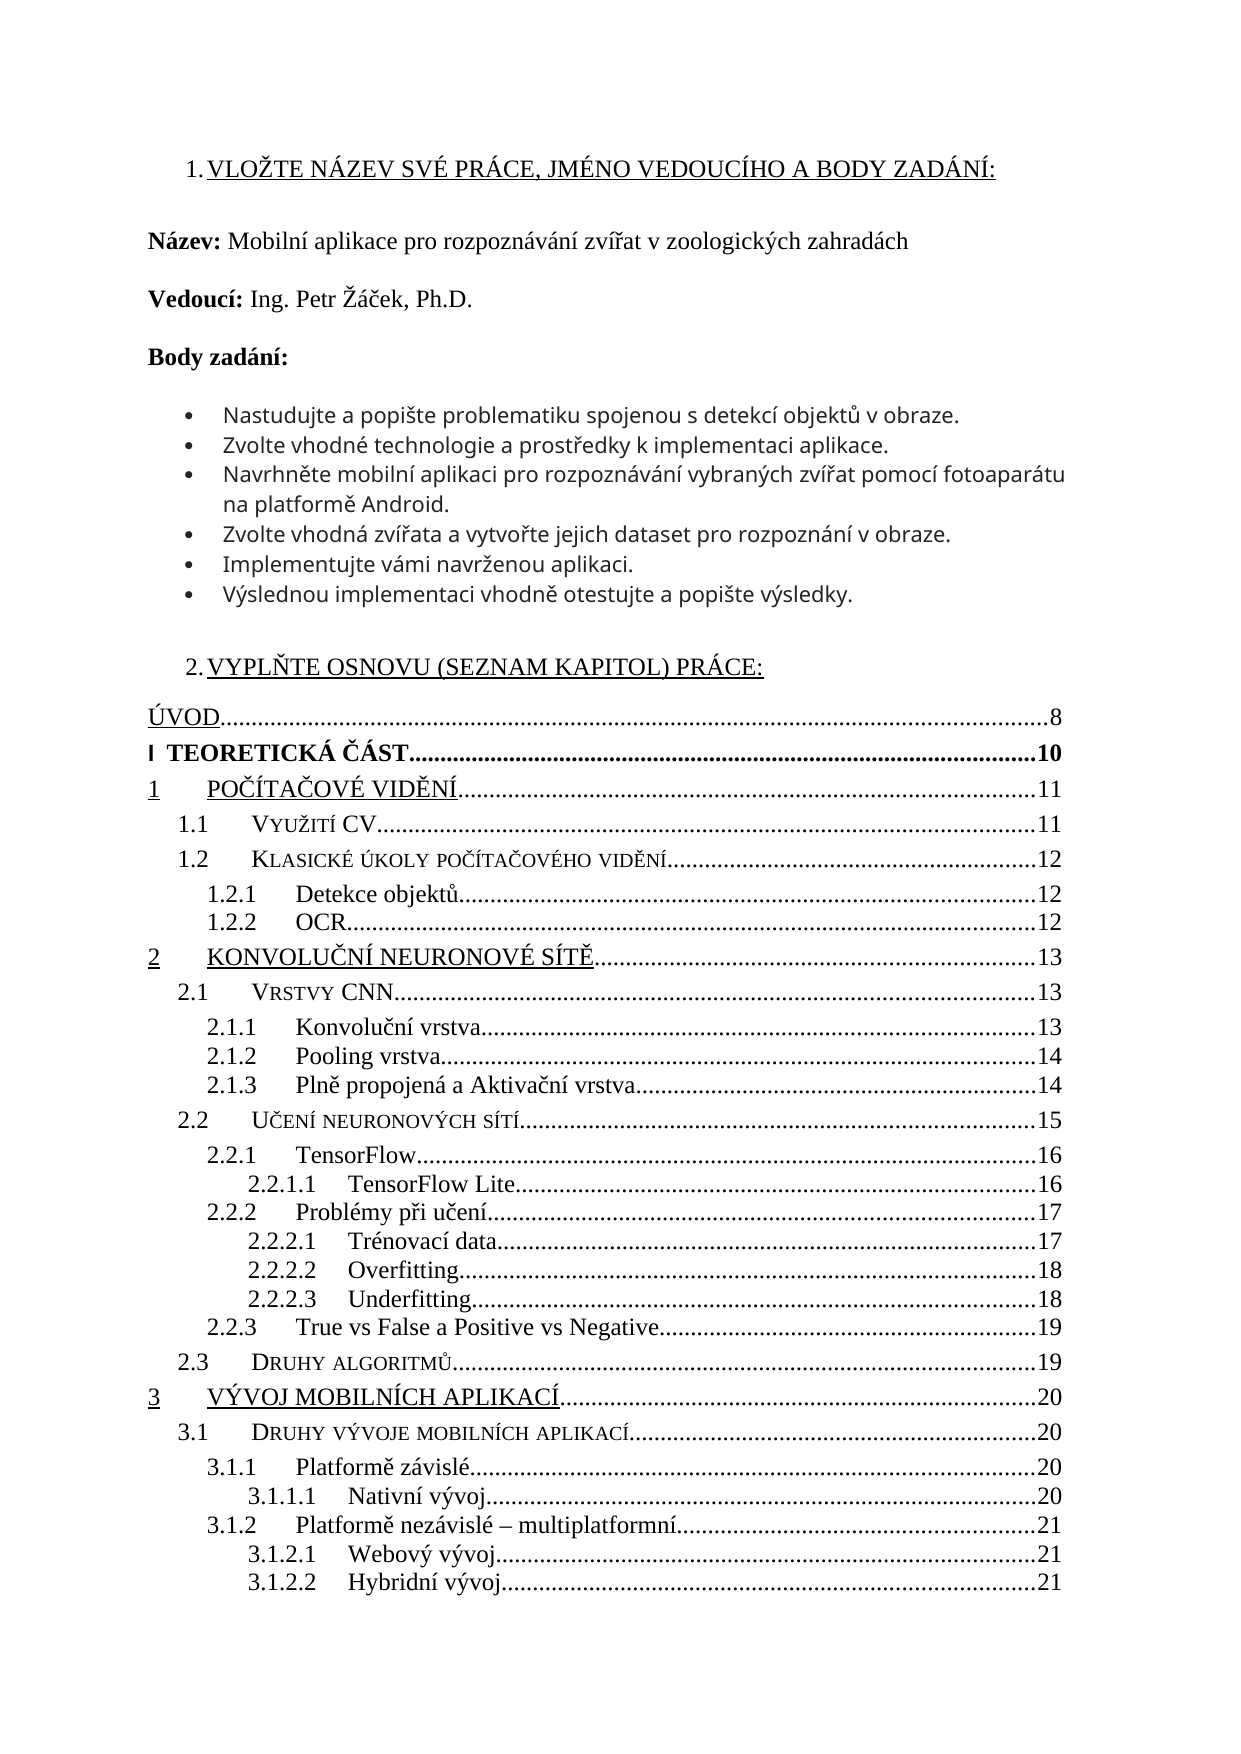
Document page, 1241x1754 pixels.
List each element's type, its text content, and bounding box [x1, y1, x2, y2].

text Body zadání: [148, 342, 1093, 371]
text 2.2.2.3 Underfitting 18 [248, 1284, 1093, 1312]
text 2.2.2.2 Overfitting 18 [248, 1255, 1093, 1284]
text 2 konvoluční Neuronové sítě 13 [148, 942, 1033, 971]
list Navrhněte mobilní aplikaci pro rozpoznávání vybraných zvířat pomocí fotoaparátu na platformě Android. [185, 459, 1093, 519]
text 2.2.2 Problémy při učení 17 [207, 1197, 1033, 1226]
text 3.1.1.1 Nativní vývoj 20 [248, 1481, 1093, 1510]
text 3 Vývoj Mobilních aplikací 20 [148, 1382, 1033, 1411]
text 3.1 Druhy vývoje mobilních aplikací 20 [177, 1417, 1033, 1446]
list Zvolte vhodné technologie a prostředky k implementaci aplikace. [185, 430, 1093, 459]
text 3.1.2.2 Hybridní vývoj 21 [248, 1567, 1093, 1596]
text 2.3 Druhy algoritmů 19 [177, 1347, 1033, 1376]
text 1.2 Klasické úkoly počítačového vidění 12 [177, 844, 1033, 872]
text 1.2.2 OCR 12 [207, 907, 1033, 936]
text 2.2.3 True vs False a Positive vs Negative 19 [207, 1312, 1033, 1341]
text 3.1.2.1 Webový vývoj 21 [248, 1539, 1093, 1567]
text 3.1.1 Platformě závislé 20 [207, 1452, 1033, 1481]
text 1 Počítačové vidění 11 [148, 774, 1033, 802]
text 2.1 Vrstvy CNN 13 [177, 977, 1033, 1006]
list Nastudujte a popište problematiku spojenou s detekcí objektů v obraze. [185, 400, 1093, 430]
text Vedoucí: Ing. Petr Žáček, Ph.D. [148, 284, 1093, 313]
text 1.2.1 Detekce objektů 12 [207, 879, 1033, 907]
list Implementujte vámi navrženou aplikaci. [185, 549, 1093, 579]
list Vyplňte osnovu (seznam kapitol) práce: [185, 652, 1033, 681]
text 3.1.2 Platformě nezávislé – multiplatformní 21 [207, 1510, 1033, 1539]
text 2.2 Učení neuronových sítí 15 [177, 1105, 1033, 1134]
text 2.1.1 Konvoluční vrstva 13 [207, 1012, 1033, 1041]
list Zvolte vhodná zvířata a vytvořte jejich dataset pro rozpoznání v obraze. [185, 519, 1093, 549]
text 2.2.1 TensorFlow 16 [207, 1140, 1033, 1169]
text Úvod 8 [148, 702, 1033, 731]
text 1.1 Využití CV 11 [177, 809, 1033, 837]
text TEORETICKÁ ČÁST 10 [148, 737, 1093, 767]
text 2.2.2.1 Trénovací data 17 [248, 1226, 1093, 1255]
list Vložte název své práce, jméno vedoucího a body zadání: [185, 154, 1033, 183]
text 2.2.1.1 TensorFlow Lite 16 [248, 1169, 1093, 1197]
text 2.1.2 Pooling vrstva 14 [207, 1041, 1033, 1070]
text Název: Mobilní aplikace pro rozpoznávání zvířat v zoologických zahradách [148, 226, 1093, 255]
list Výslednou implementaci vhodně otestujte a popište výsledky. [185, 579, 1093, 608]
text 2.1.3 Plně propojená a Aktivační vrstva 14 [207, 1070, 1033, 1099]
